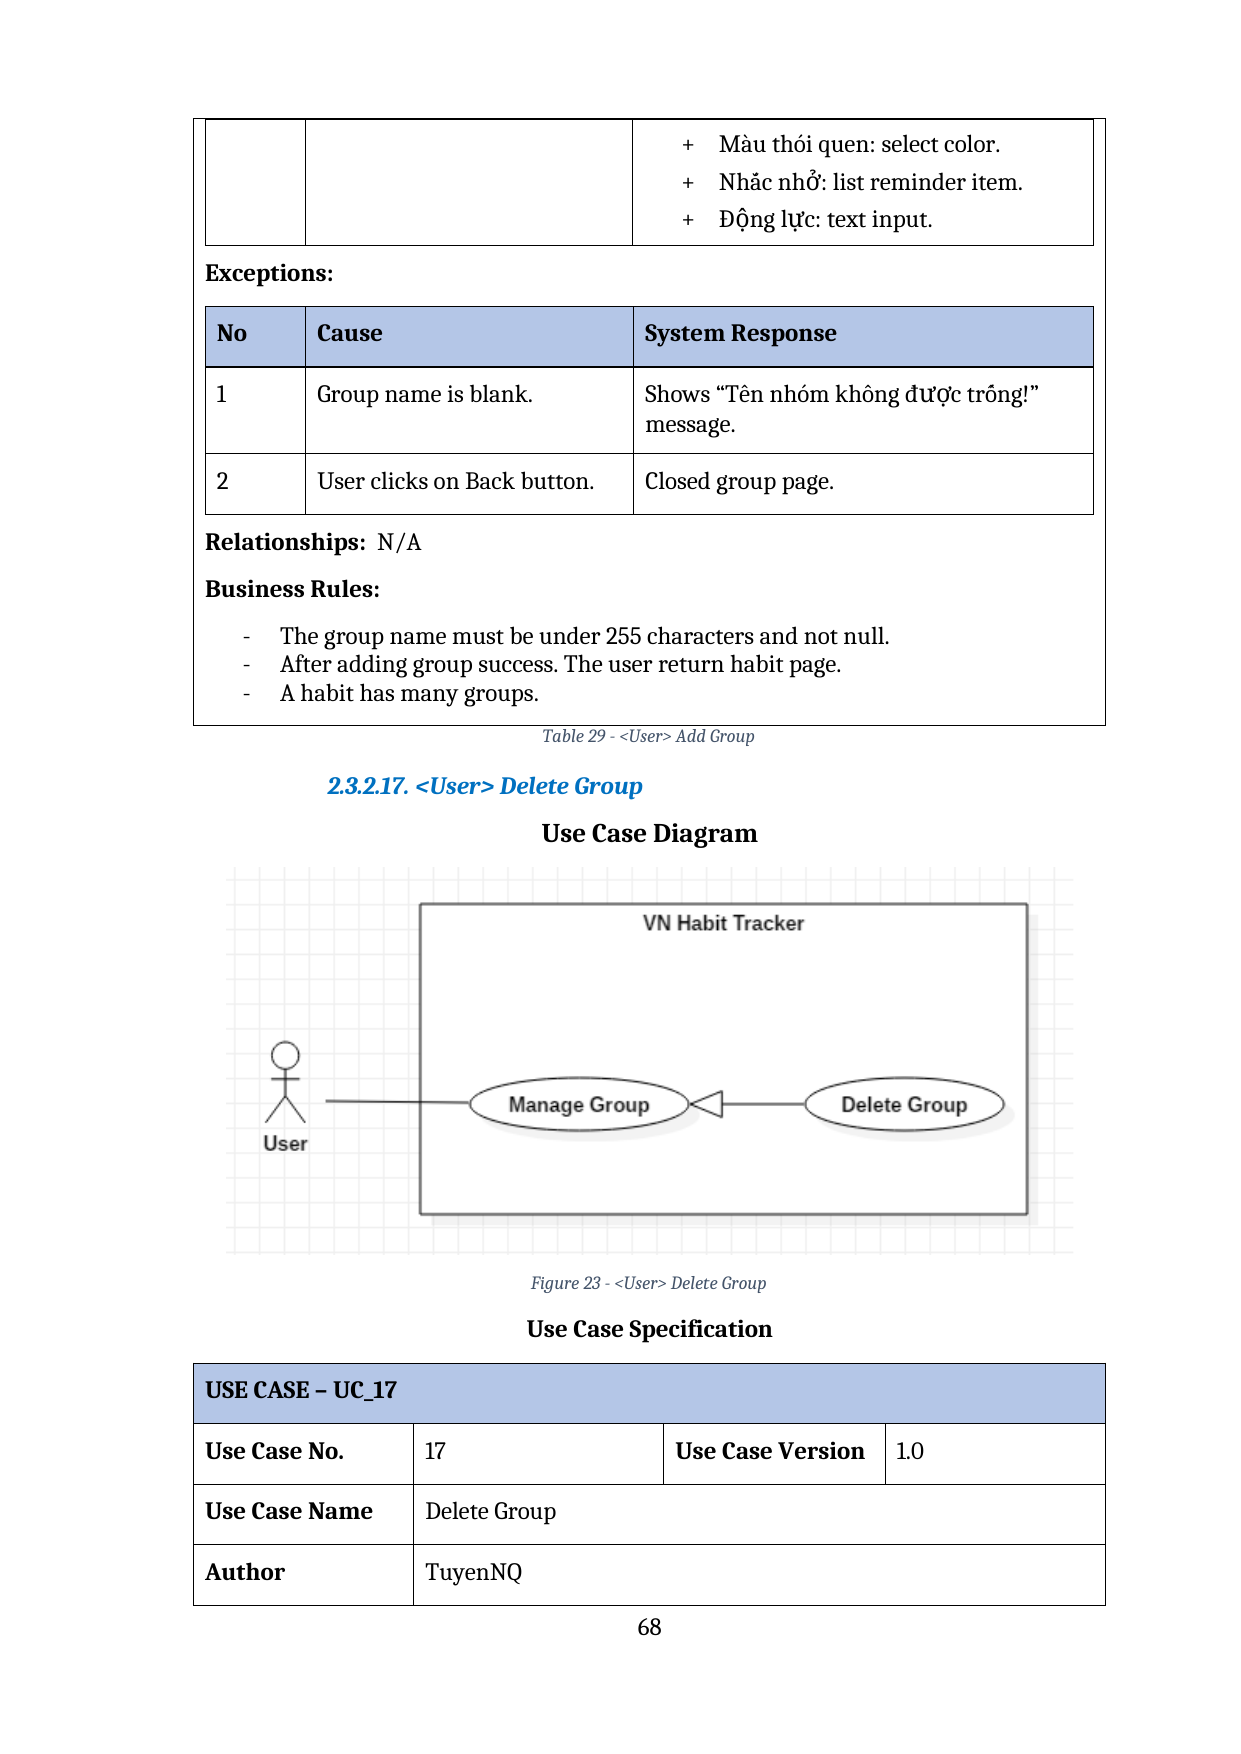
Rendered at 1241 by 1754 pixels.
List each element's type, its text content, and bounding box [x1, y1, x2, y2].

table_cell 17 [414, 1424, 663, 1484]
table_cell TuyenNQ [414, 1545, 1105, 1605]
table_cell Use Case No. [194, 1424, 413, 1484]
text Use Case Diagram [177, 818, 1122, 849]
table_cell Use Case Version [664, 1424, 885, 1484]
table_cell 1.0 [886, 1424, 1105, 1484]
text Table 29 - <User> Add Group [177, 726, 1122, 747]
table_cell Delete Group [414, 1485, 1105, 1544]
list Use Case Specification [177, 1315, 1122, 1344]
subtitle <User> Delete Group [327, 772, 1122, 801]
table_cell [194, 119, 1105, 724]
table_header USE CASE – UC_17 [194, 1364, 1105, 1423]
picture [226, 867, 1074, 1255]
table_cell Author [194, 1545, 413, 1605]
table_cell Use Case Name [194, 1485, 413, 1544]
